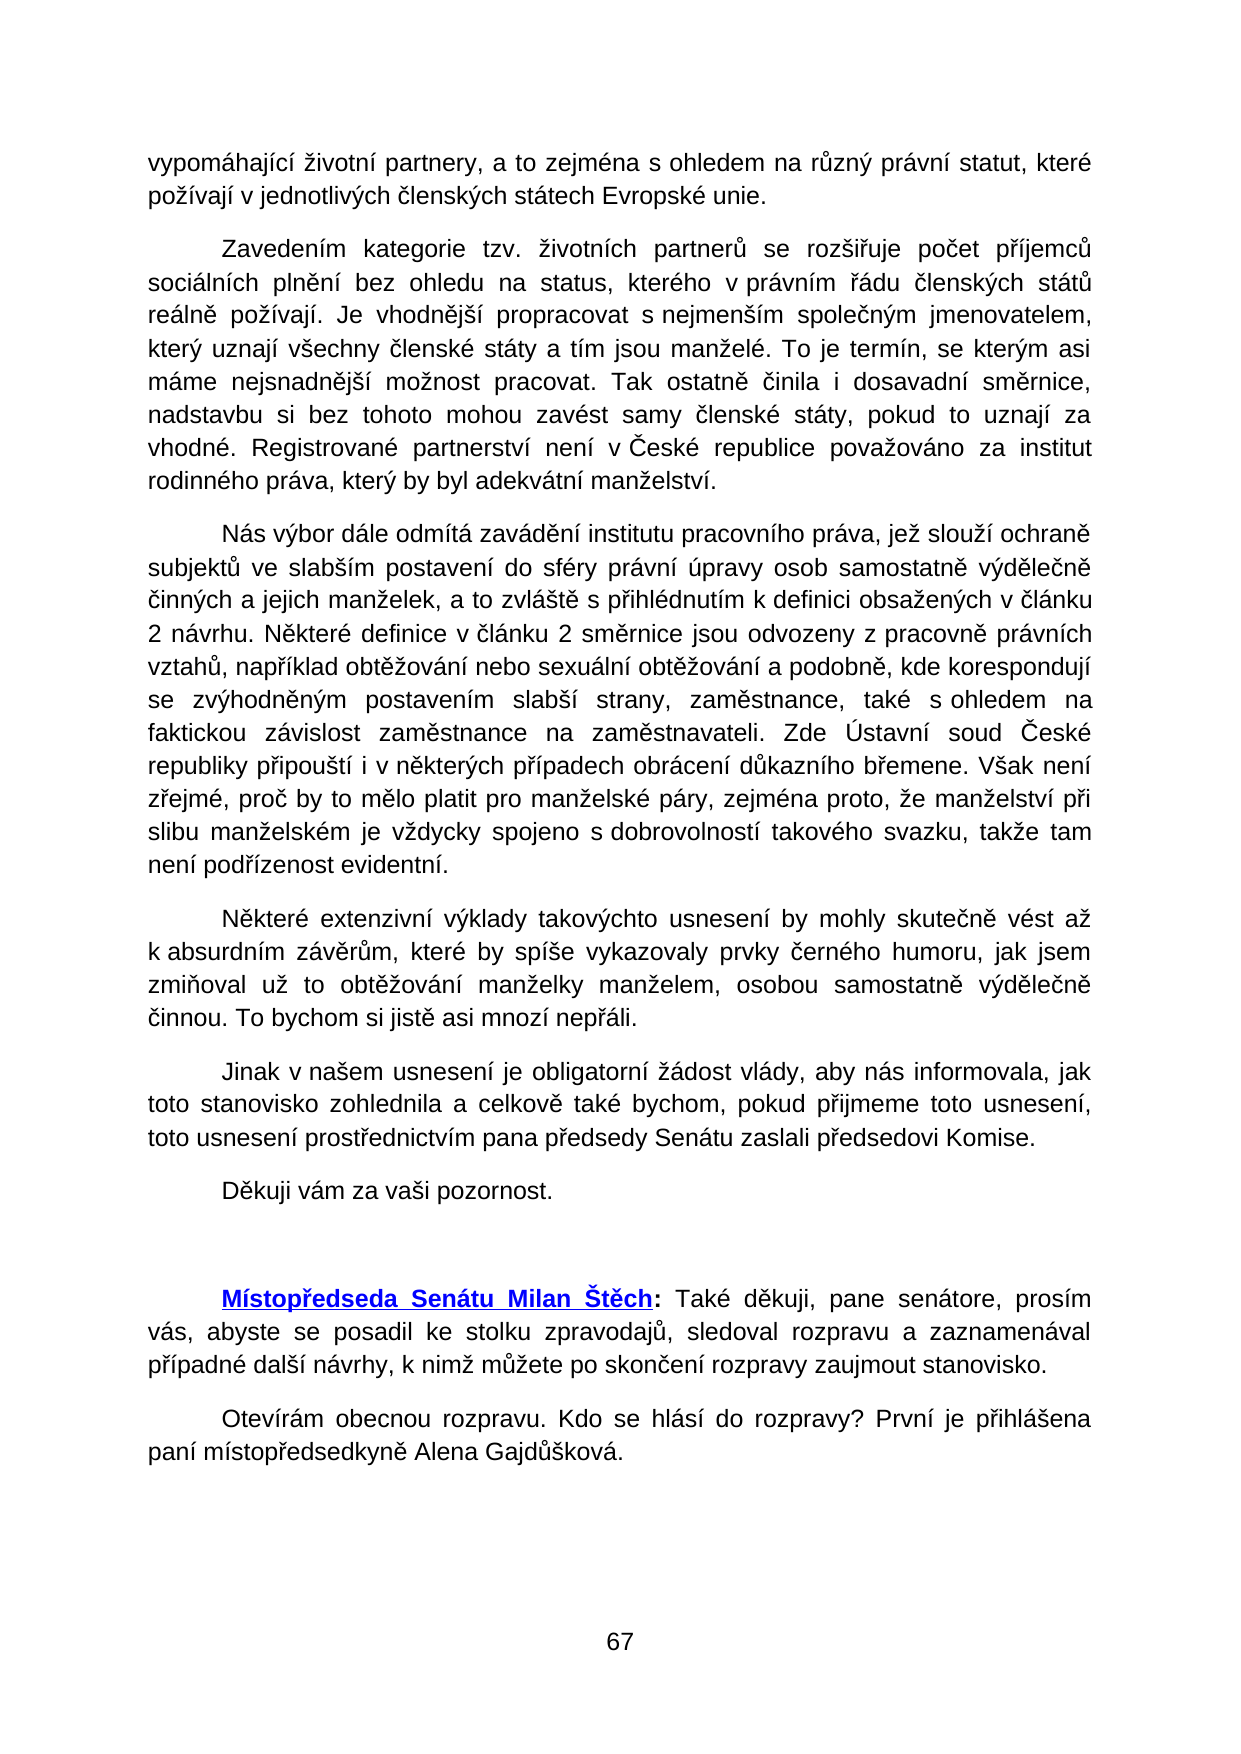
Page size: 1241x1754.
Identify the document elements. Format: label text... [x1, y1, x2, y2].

text Děkuji vám za vaši pozornost. [148, 1176, 1093, 1205]
text Otevírám obecnou rozpravu. Kdo se hlásí do rozpravy? První je přihlášena paní místopředsedkyně Alena Gajdůšková. [148, 1404, 1093, 1466]
text Zavedením kategorie tzv. životních partnerů se rozšiřuje počet příjemců sociálních plnění bez ohledu na status, kterého v právním řádu členských států reálně požívají. Je vhodnější propracovat s nejmenším společným jmenovatelem, který uznají všechny členské státy a tím jsou manželé. To je termín, se kterým asi máme nejsnadnější možnost pracovat. Tak ostatně činila i dosavadní směrnice, nadstavbu si bez tohoto mohou zavést samy členské státy, pokud to uznají za vhodné. Registrované partnerství není v České republice považováno za institut rodinného práva, který by byl adekvátní manželství. [148, 234, 1093, 494]
text Některé extenzivní výklady takovýchto usnesení by mohly skutečně vést až k absurdním závěrům, které by spíše vykazovaly prvky černého humoru, jak jsem zmiňoval už to obtěžování manželky manželem, osobou samostatně výdělečně činnou. To bychom si jistě asi mnozí nepřáli. [148, 903, 1093, 1031]
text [148, 148, 1093, 209]
text Nás výbor dále odmítá zavádění institutu pracovního práva, jež slouží ochraně subjektů ve slabším postavení do sféry právní úpravy osob samostatně výdělečně činných a jejich manželek, a to zvláště s přihlédnutím k definici obsažených v článku 2 návrhu. Některé definice v článku 2 směrnice jsou odvozeny z pracovně právních vztahů, například obtěžování nebo sexuální obtěžování a podobně, kde korespondují se zvýhodněným postavením slabší strany, zaměstnance, také s ohledem na faktickou závislost zaměstnance na zaměstnavateli. Zde Ústavní soud České republiky připouští i v některých případech obrácení důkazního břemene. Však není zřejmé, proč by to mělo platit pro manželské páry, zejména proto, že manželství při slibu manželském je vždycky spojeno s dobrovolností takového svazku, takže tam není podřízenost evidentní. [148, 519, 1093, 878]
text Jinak v našem usnesení je obligatorní žádost vlády, aby nás informovala, jak toto stanovisko zohlednila a celkově také bychom, pokud přijmeme toto usnesení, toto usnesení prostřednictvím pana předsedy Senátu zaslali předsedovi Komise. [148, 1056, 1093, 1151]
text Místopředseda Senátu Milan Štěch: Také děkuji, pane senátore, prosím vás, abyste se posadil ke stolku zpravodajů, sledoval rozpravu a zaznamenával případné další návrhy, k nimž můžete po skončení rozpravy zaujmout stanovisko. [148, 1284, 1093, 1379]
